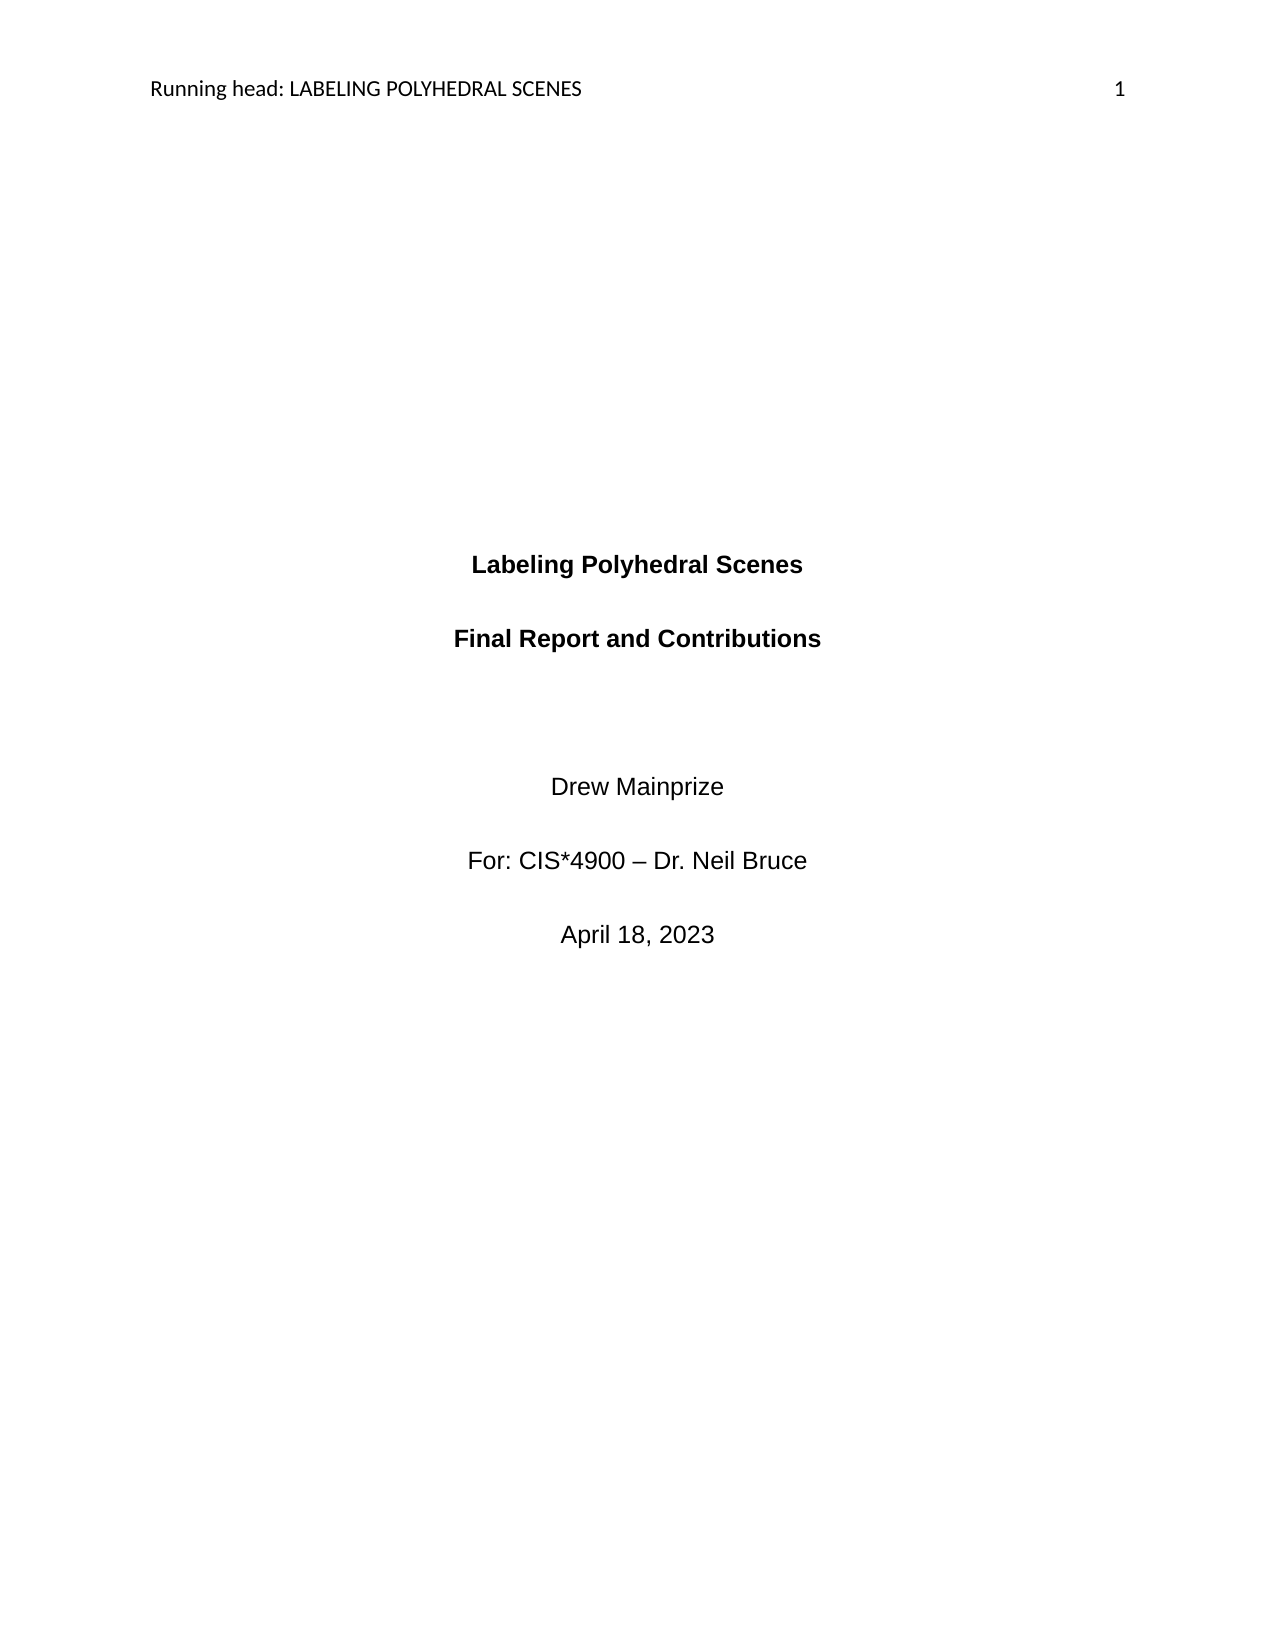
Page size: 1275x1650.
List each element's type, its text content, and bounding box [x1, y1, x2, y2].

text Final Report and Contributions [150, 624, 1125, 652]
text Labeling Polyhedral Scenes [150, 549, 1125, 578]
text For: CIS*4900 – Dr. Neil Bruce [150, 846, 1125, 875]
text Drew Mainprize [150, 772, 1125, 801]
text April 18, 2023 [150, 920, 1125, 949]
